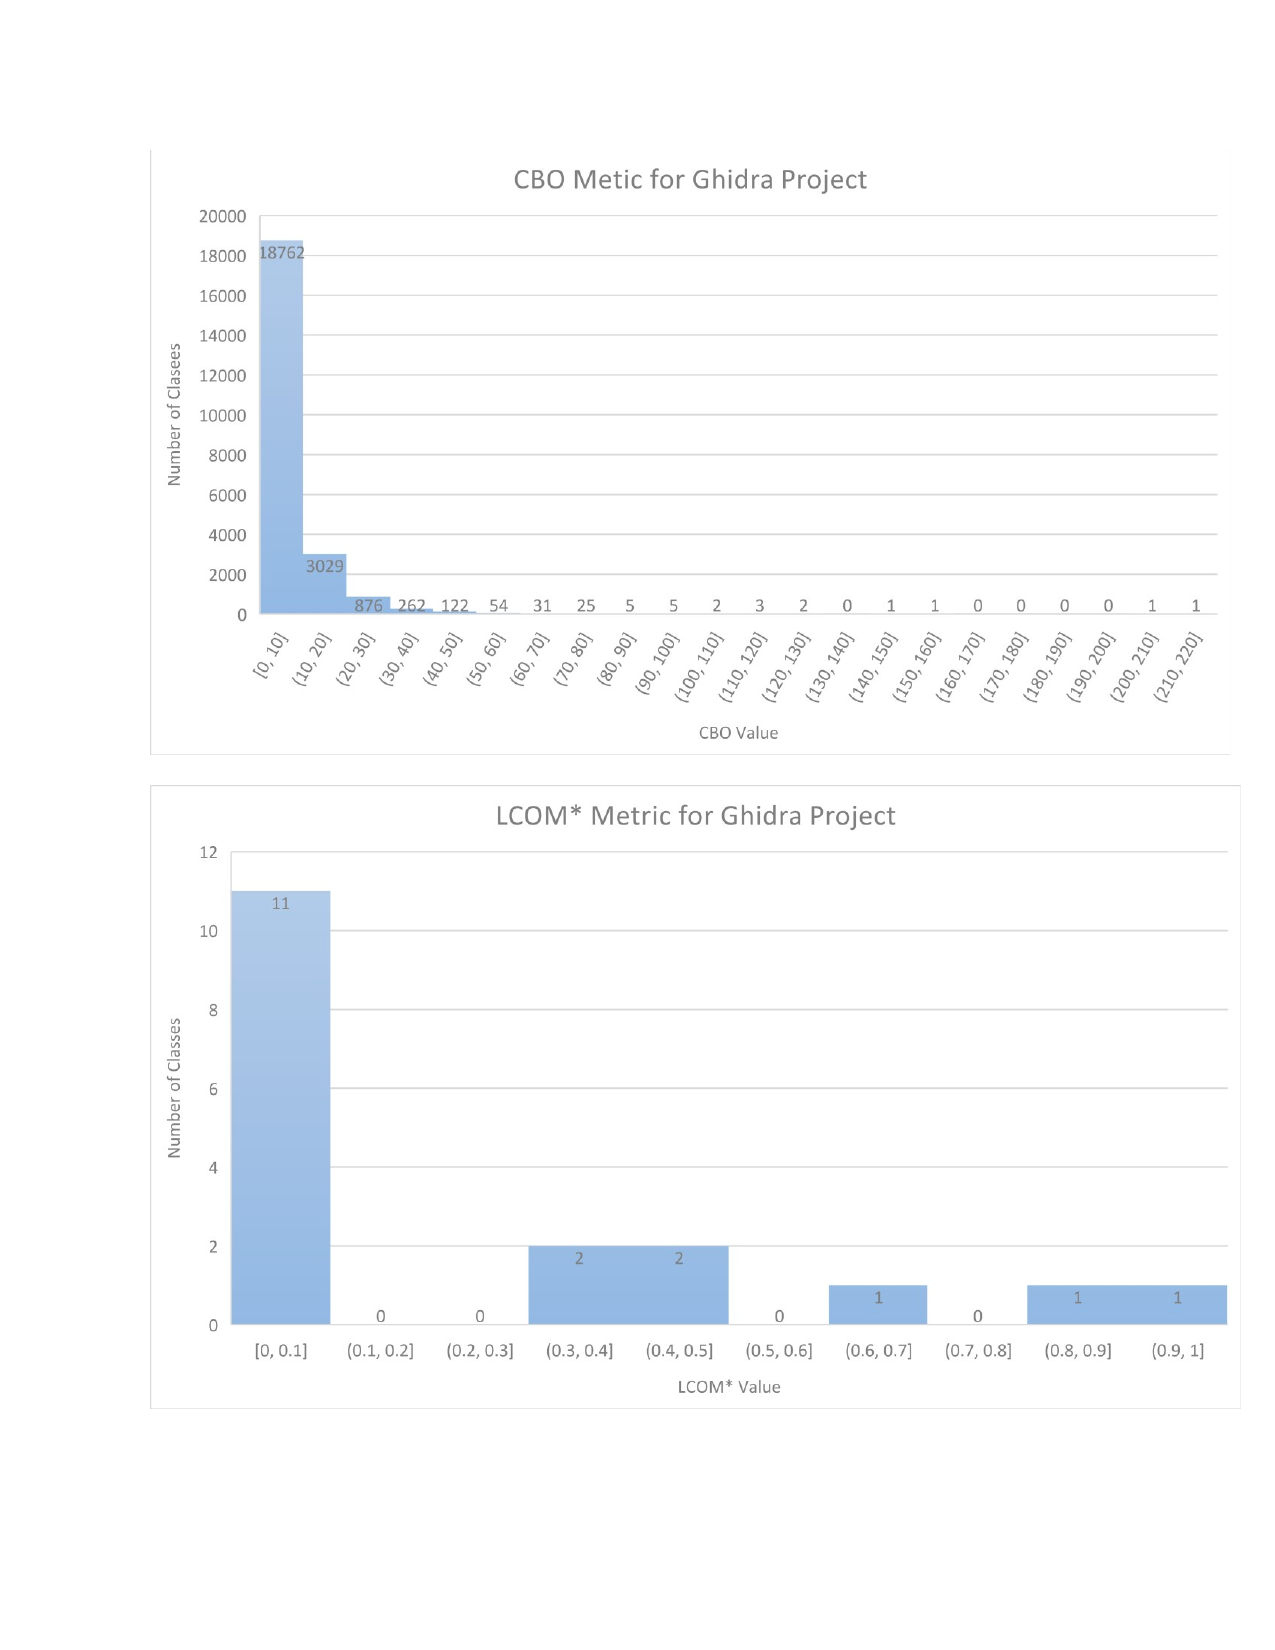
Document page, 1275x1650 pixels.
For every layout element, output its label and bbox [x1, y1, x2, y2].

picture [150, 150, 1231, 755]
picture [150, 785, 1241, 1409]
